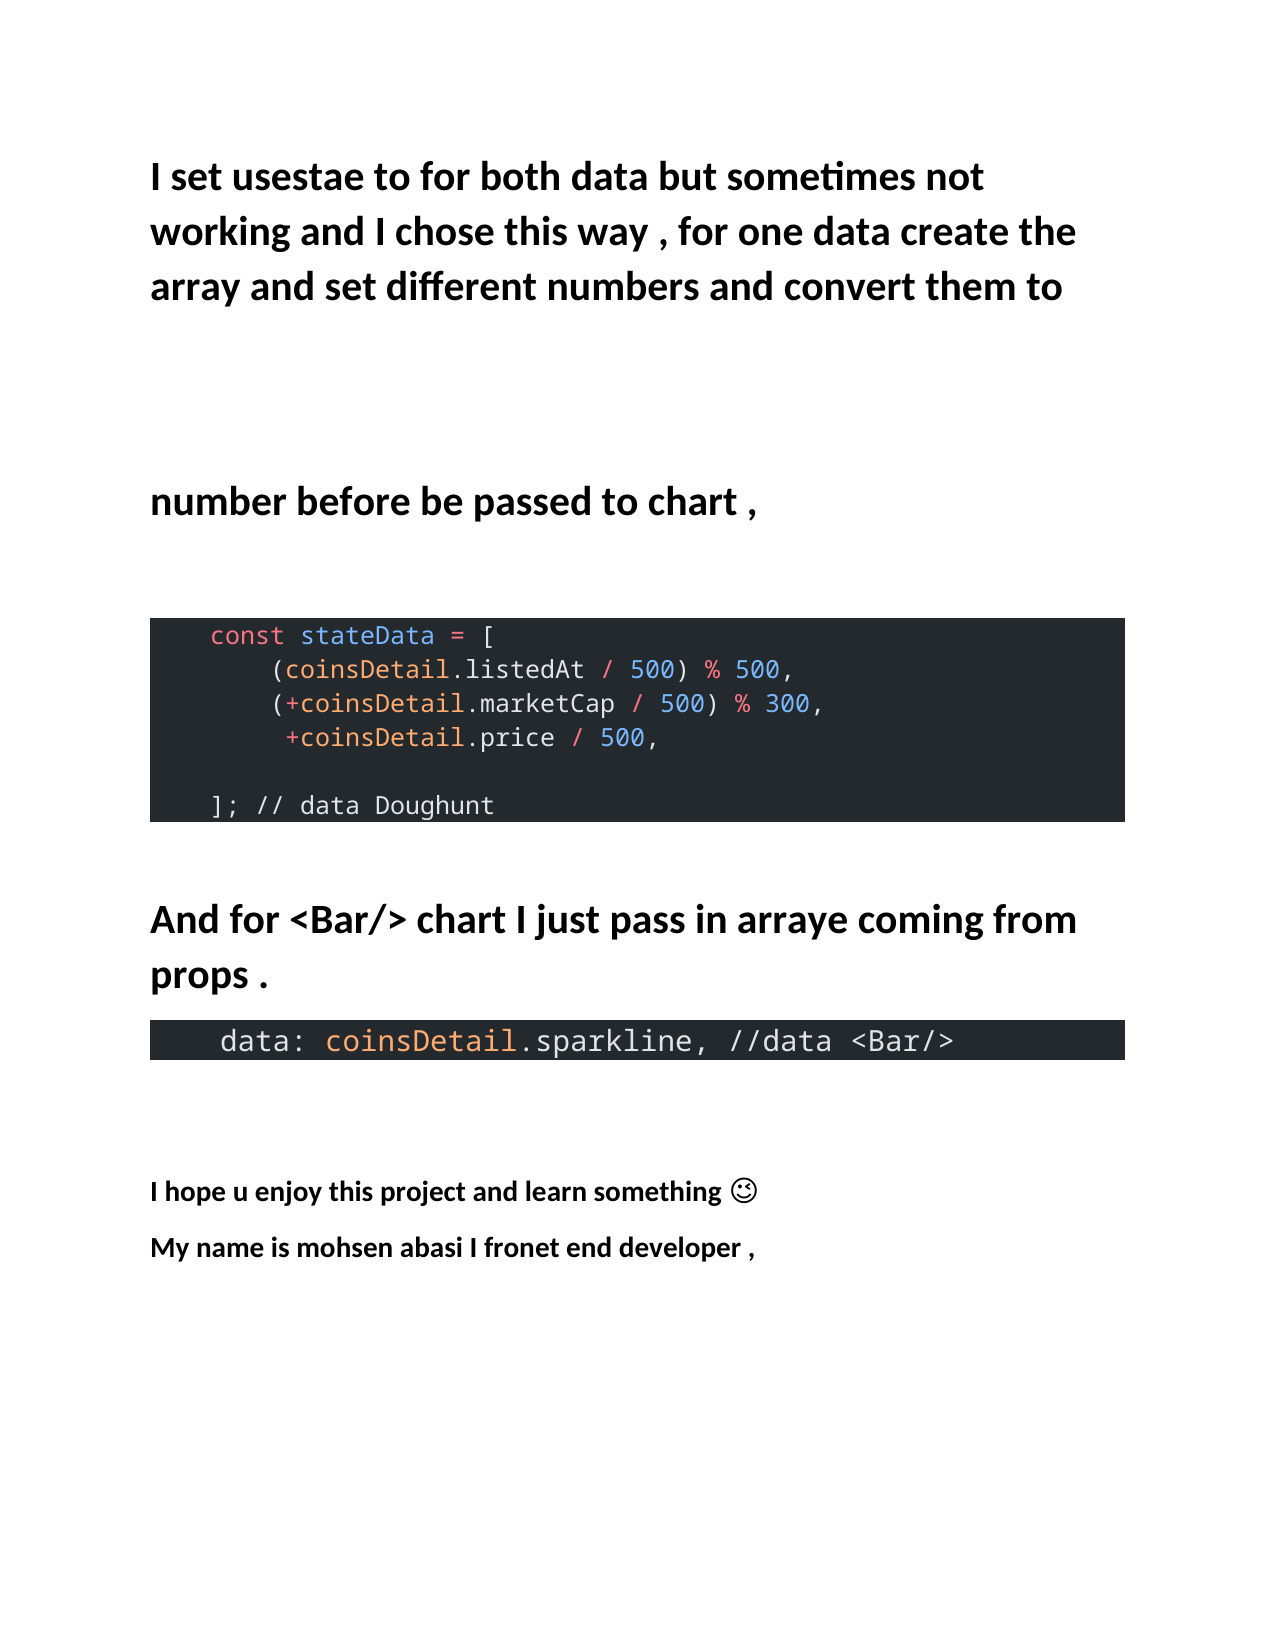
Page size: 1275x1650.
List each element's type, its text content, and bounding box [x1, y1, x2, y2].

text My name is mohsen abasi I fronet end developer , [150, 1229, 1125, 1265]
text I set usestae to for both data but sometimes not working and I chose this way , for one data create the array and set different numbers and convert them to [150, 150, 1125, 311]
text number before be passed to chart , [150, 474, 1125, 525]
text const stateData = [ [150, 618, 1125, 652]
text data: coinsDetail.sparkline, //data <Bar/> [150, 1020, 1125, 1060]
text (coinsDetail.listedAt / 500) % 500, [150, 652, 1125, 686]
text I hope u enjoy this project and learn something [150, 1170, 1125, 1209]
text ]; // data Doughunt [150, 788, 1125, 822]
text +coinsDetail.price / 500, [150, 720, 1125, 754]
text (+coinsDetail.marketCap / 500) % 300, [150, 686, 1125, 720]
text And for <Bar/> chart I just pass in arraye coming from props . [150, 893, 1125, 999]
